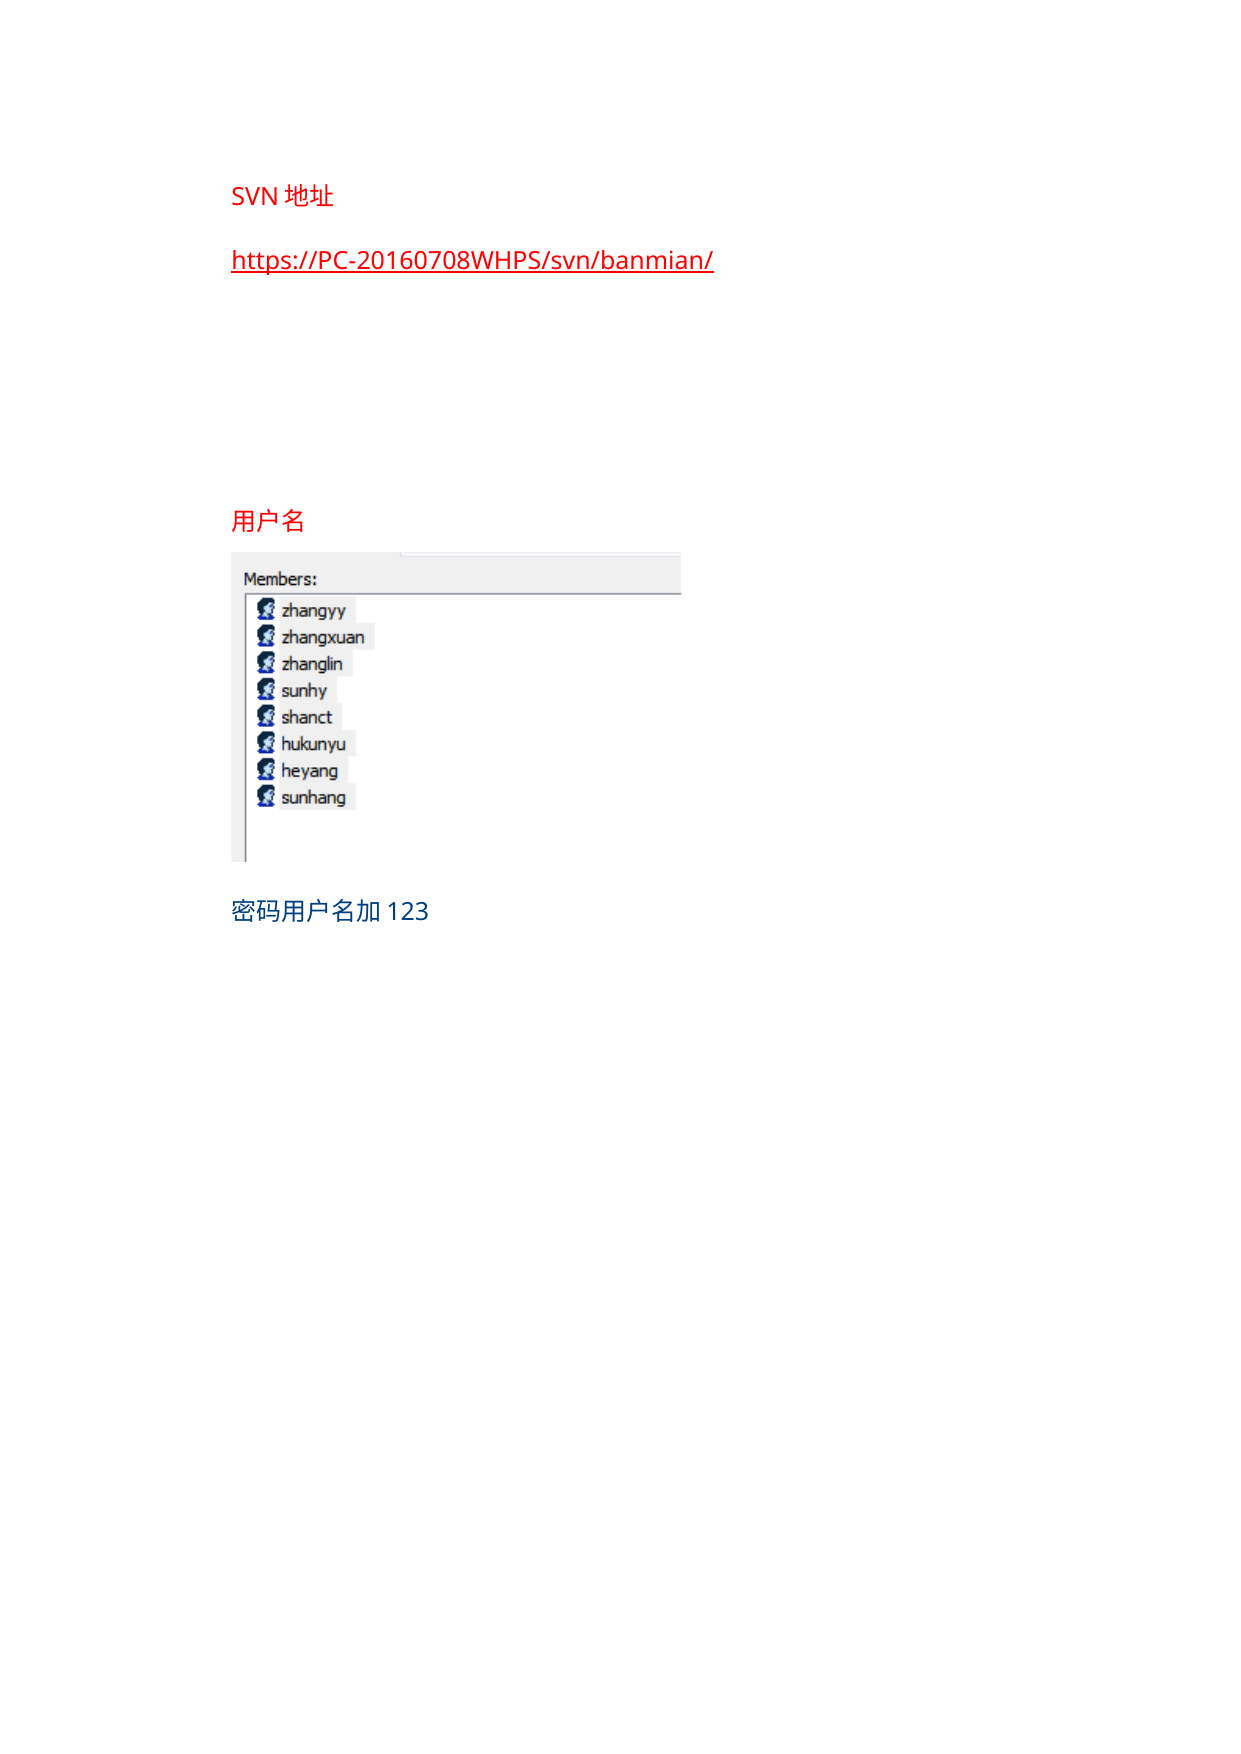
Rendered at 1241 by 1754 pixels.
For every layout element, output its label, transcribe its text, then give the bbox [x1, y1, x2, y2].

list SVN地址 [231, 162, 1053, 227]
list 用户名 [231, 487, 1053, 552]
list https://PC-20160708WHPS/svn/banmian/ [231, 227, 1053, 292]
list 密码用户名加123 [231, 877, 1053, 942]
